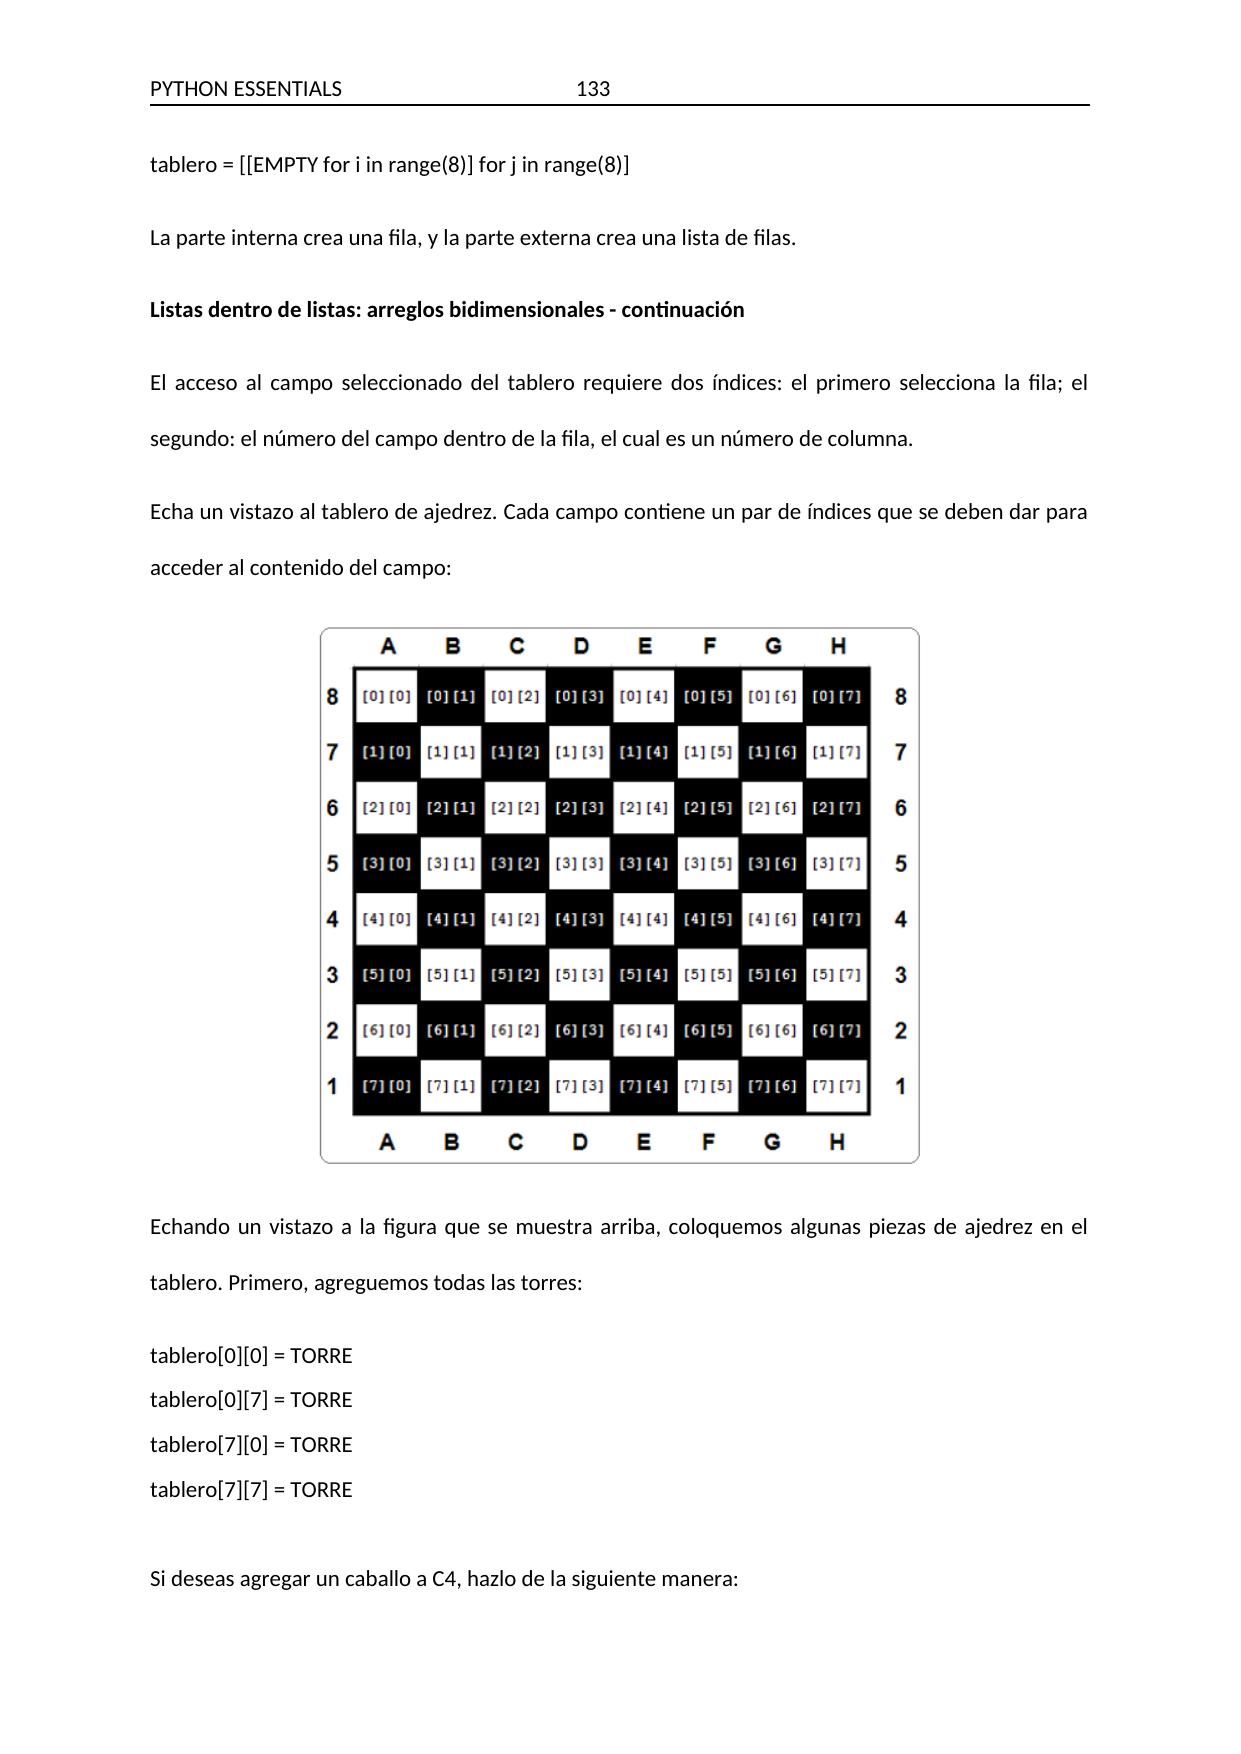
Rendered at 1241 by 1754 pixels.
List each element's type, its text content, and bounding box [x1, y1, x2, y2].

text tablero[7][7] = TORRE [150, 1475, 1090, 1503]
picture [315, 625, 925, 1169]
text tablero[0][7] = TORRE [150, 1385, 1090, 1413]
text tablero = [[EMPTY for i in range(8)] for j in range(8)] [150, 150, 1090, 178]
text La parte interna crea una fila, y la parte externa crea una lista de filas. [150, 223, 1090, 251]
text El acceso al campo seleccionado del tablero requiere dos índices: el primero selecciona la fila; el segundo: el número del campo dentro de la fila, el cual es un número de columna. [150, 368, 1090, 452]
text Echando un vistazo a la figura que se muestra arriba, coloquemos algunas piezas de ajedrez en el tablero. Primero, agreguemos todas las torres: [150, 1212, 1090, 1296]
text Si deseas agregar un caballo a C4, hazlo de la siguiente manera: [150, 1564, 1090, 1592]
text Echa un vistazo al tablero de ajedrez. Cada campo contiene un par de índices que se deben dar para acceder al contenido del campo: [150, 497, 1090, 581]
text tablero[7][0] = TORRE [150, 1430, 1090, 1458]
text tablero[0][0] = TORRE [150, 1341, 1090, 1369]
text Listas dentro de listas: arreglos bidimensionales - continuación [150, 295, 1090, 323]
